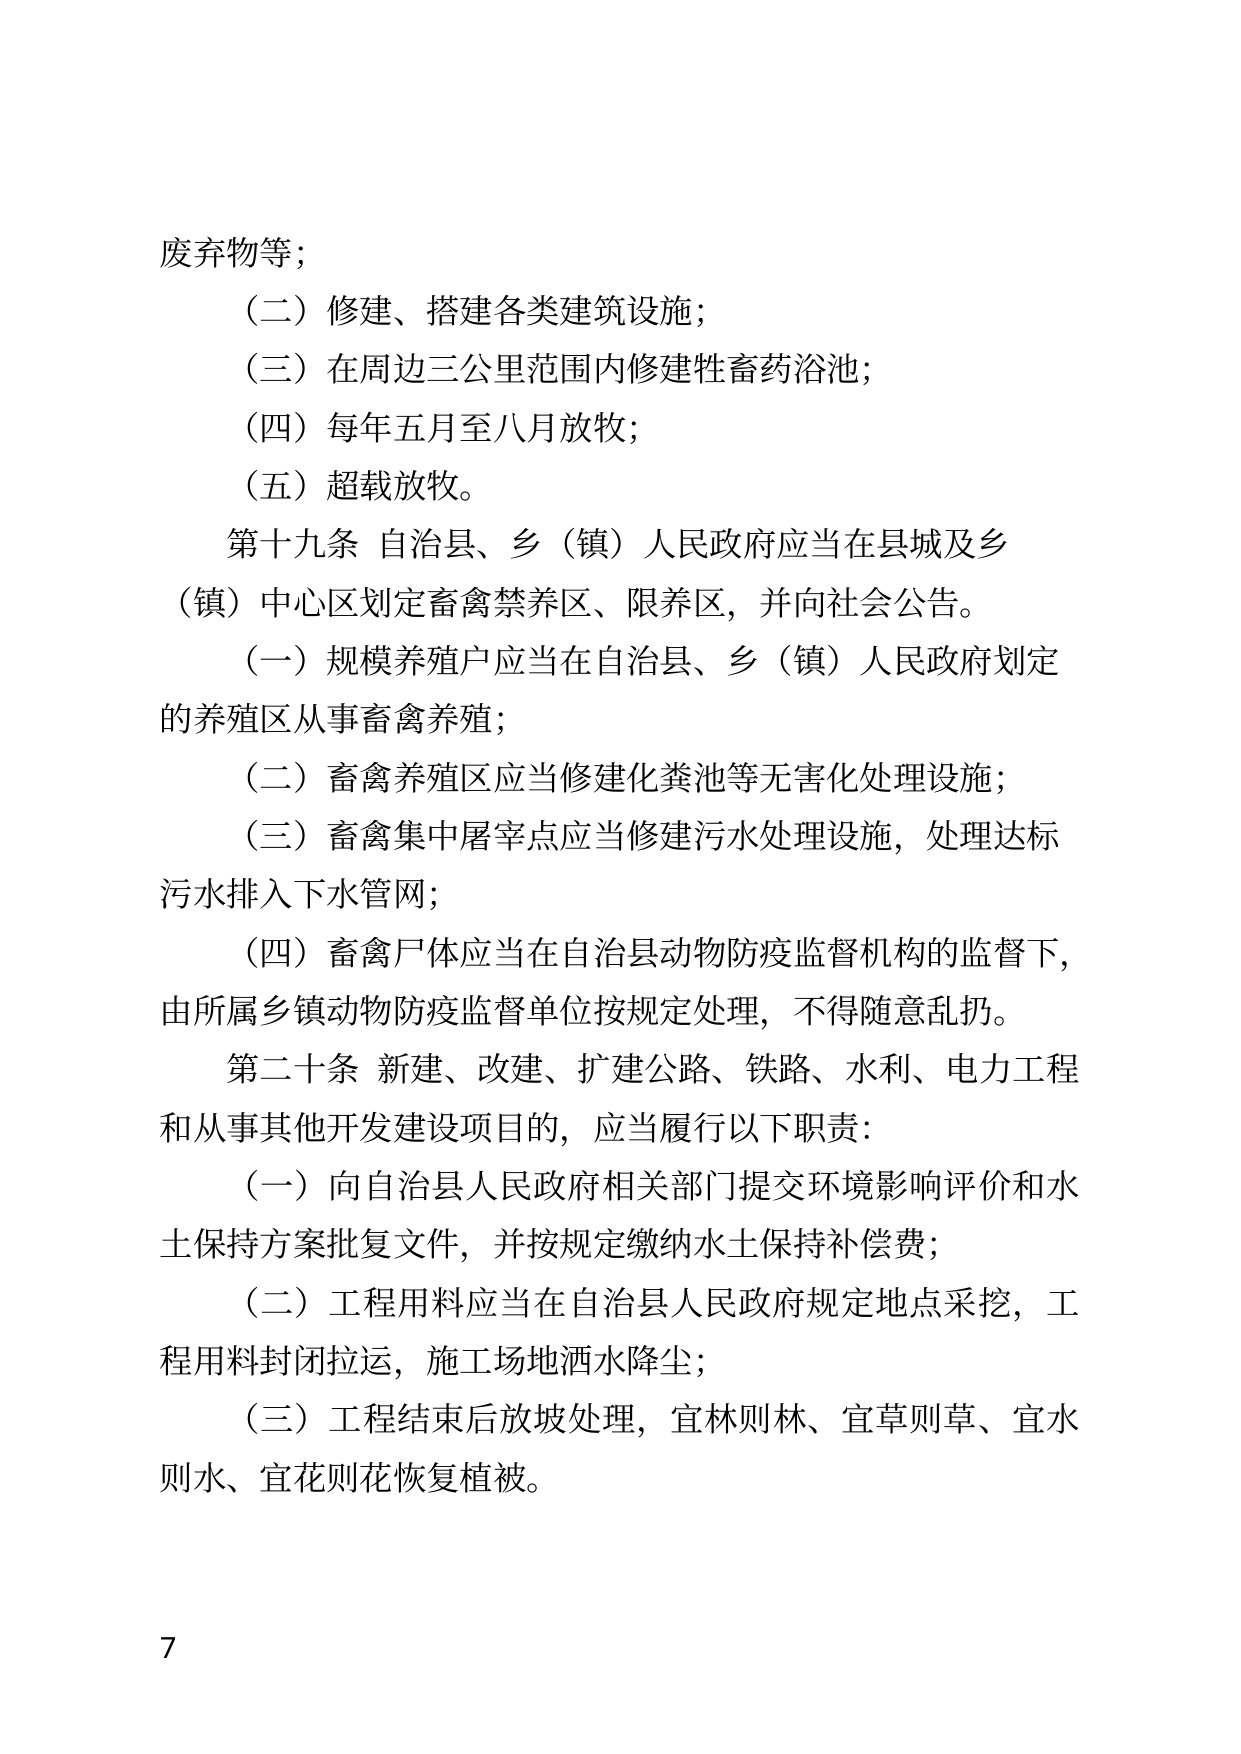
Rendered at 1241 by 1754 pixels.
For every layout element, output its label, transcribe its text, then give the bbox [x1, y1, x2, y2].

text （二）畜禽养殖区应当修建化粪池等无害化处理设施； [159, 743, 1081, 802]
text 第十九条 自治县、乡（镇）人民政府应当在县城及乡（镇）中心区划定畜禽禁养区、限养区，并向社会公告。 [159, 510, 1081, 627]
text （二）工程用料应当在自治县人民政府规定地点采挖，工程用料封闭拉运，施工场地洒水降尘； [159, 1268, 1081, 1385]
text （三）在周边三公里范围内修建牲畜药浴池； [159, 335, 1081, 393]
text （五）超载放牧。 [159, 452, 1081, 510]
text （一）向自治县人民政府相关部门提交环境影响评价和水土保持方案批复文件，并按规定缴纳水土保持补偿费； [159, 1152, 1081, 1268]
text （三）工程结束后放坡处理，宜林则林、宜草则草、宜水则水、宜花则花恢复植被。 [159, 1385, 1081, 1502]
text （二）修建、搭建各类建筑设施； [159, 277, 1081, 335]
text 第二十条 新建、改建、扩建公路、铁路、水利、电力工程和从事其他开发建设项目的，应当履行以下职责： [159, 1035, 1081, 1152]
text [159, 218, 1081, 277]
text （一）规模养殖户应当在自治县、乡（镇）人民政府划定的养殖区从事畜禽养殖； [159, 627, 1081, 743]
text （四）畜禽尸体应当在自治县动物防疫监督机构的监督下，由所属乡镇动物防疫监督单位按规定处理，不得随意乱扔。 [159, 918, 1081, 1035]
text （四）每年五月至八月放牧； [159, 393, 1081, 452]
text （三）畜禽集中屠宰点应当修建污水处理设施，处理达标污水排入下水管网； [159, 802, 1081, 918]
